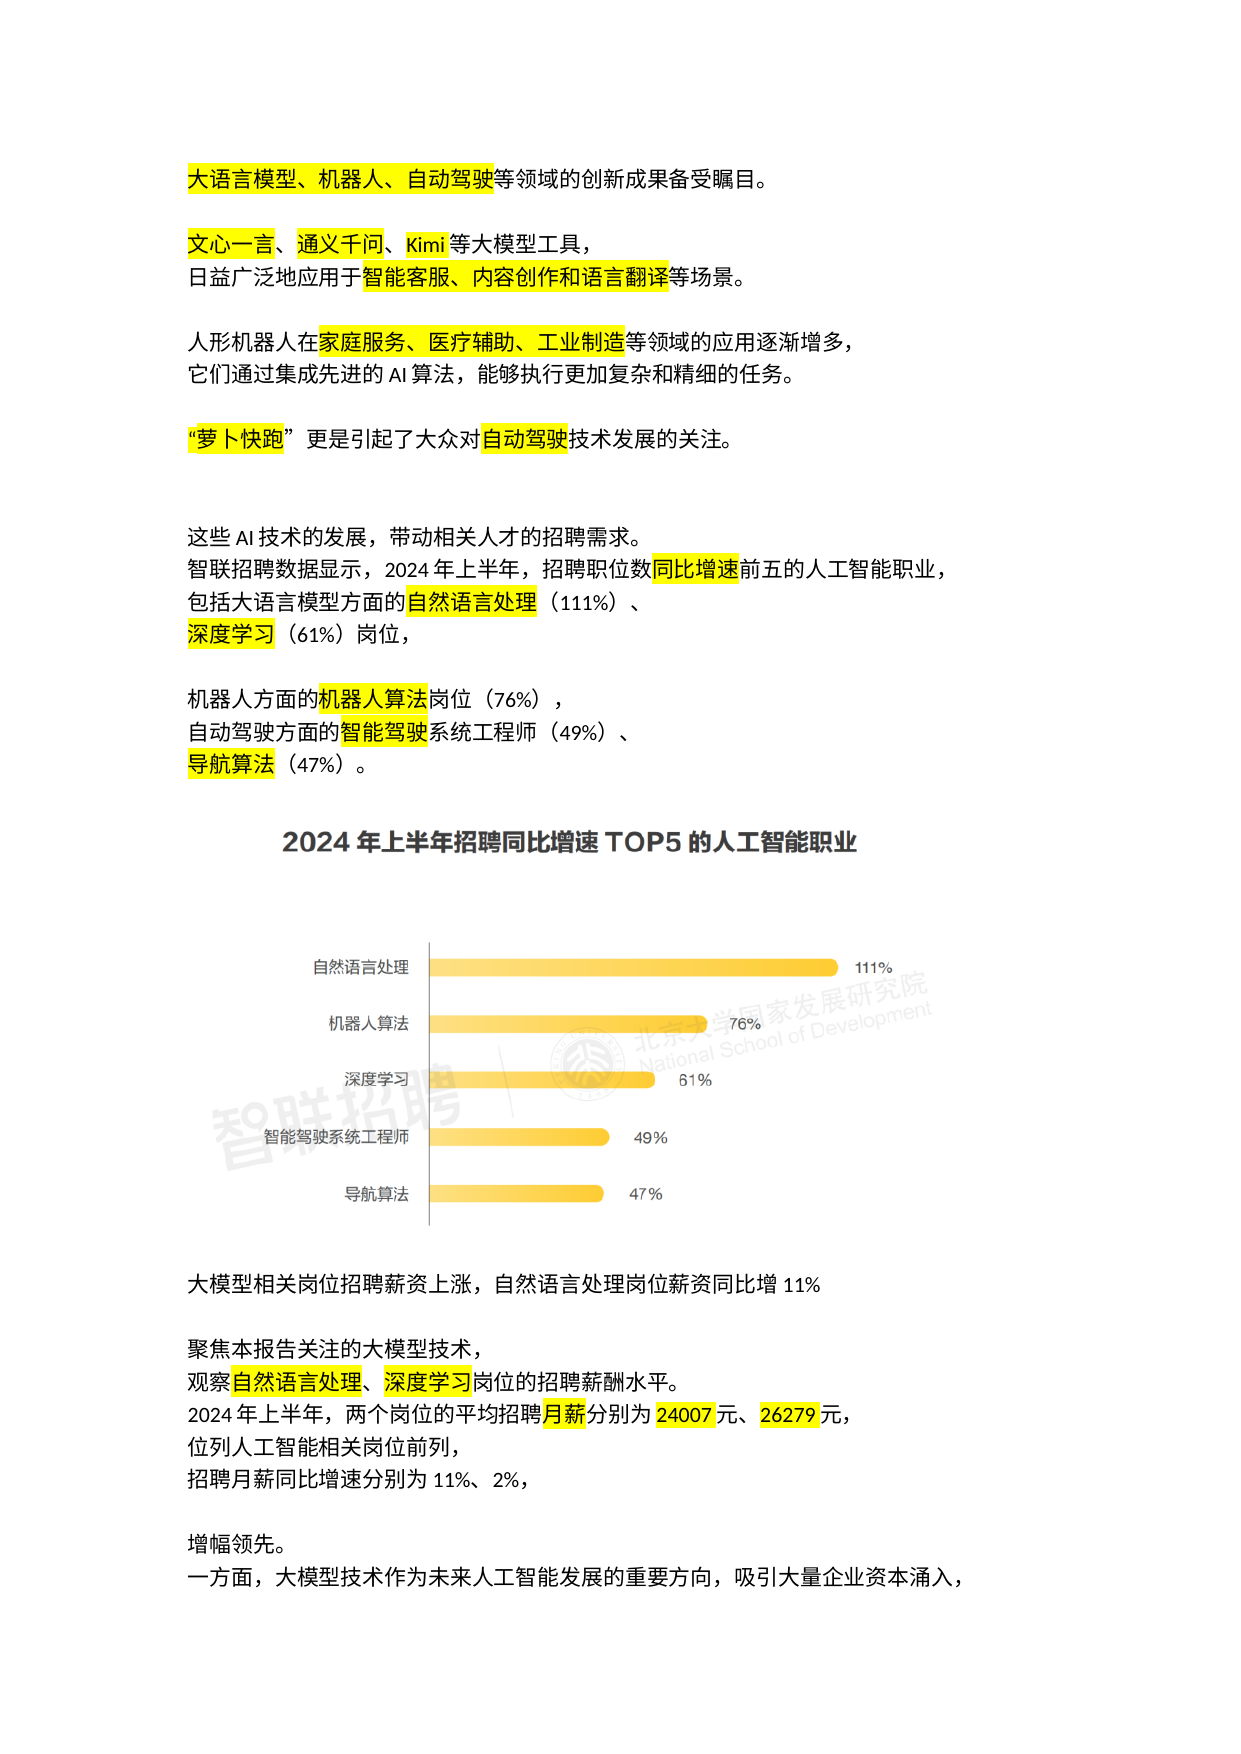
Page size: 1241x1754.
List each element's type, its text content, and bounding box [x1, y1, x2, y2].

text 日益广泛地应用于智能客服、内容创作和语言翻译等场景。 [187, 259, 1053, 292]
text 机器人方面的机器人算法岗位（76%）， [187, 682, 1053, 714]
text 一方面，大模型技术作为未来人工智能发展的重要方向，吸引大量企业资本涌入， [187, 1559, 1053, 1592]
text 观察自然语言处理、深度学习岗位的招聘薪酬水平。 [187, 1364, 1053, 1397]
text 自动驾驶方面的智能驾驶系统工程师（49%）、 [187, 714, 1053, 747]
text 智联招聘数据显示，2024年上半年，招聘职位数同比增速前五的人工智能职业， [187, 552, 1053, 584]
text 这些AI技术的发展，带动相关人才的招聘需求。 [187, 519, 1053, 552]
text 深度学习（61%）岗位， [187, 617, 1053, 649]
text 大模型相关岗位招聘薪资上涨，自然语言处理岗位薪资同比增11% [187, 1267, 1053, 1299]
text 招聘月薪同比增速分别为11%、2%， [187, 1462, 1053, 1494]
text 它们通过集成先进的AI算法，能够执行更加复杂和精细的任务。 [187, 357, 1053, 389]
text 聚焦本报告关注的大模型技术， [187, 1332, 1053, 1364]
text 包括大语言模型方面的自然语言处理（111%）、 [187, 584, 1053, 617]
text 2024年上半年，两个岗位的平均招聘月薪分别为24007元、26279元， [187, 1397, 1053, 1429]
text 位列人工智能相关岗位前列， [187, 1429, 1053, 1462]
text 增幅领先。 [187, 1527, 1053, 1559]
picture [187, 812, 967, 1242]
text 导航算法（47%）。 [187, 747, 1053, 779]
text 大语言模型、机器人、自动驾驶等领域的创新成果备受瞩目。 [187, 162, 1053, 194]
text 人形机器人在家庭服务、医疗辅助、工业制造等领域的应用逐渐增多， [187, 324, 1053, 357]
text “萝卜快跑”更是引起了大众对自动驾驶技术发展的关注。 [187, 422, 1053, 454]
text 文心一言、通义千问、Kimi等大模型工具， [187, 227, 1053, 259]
